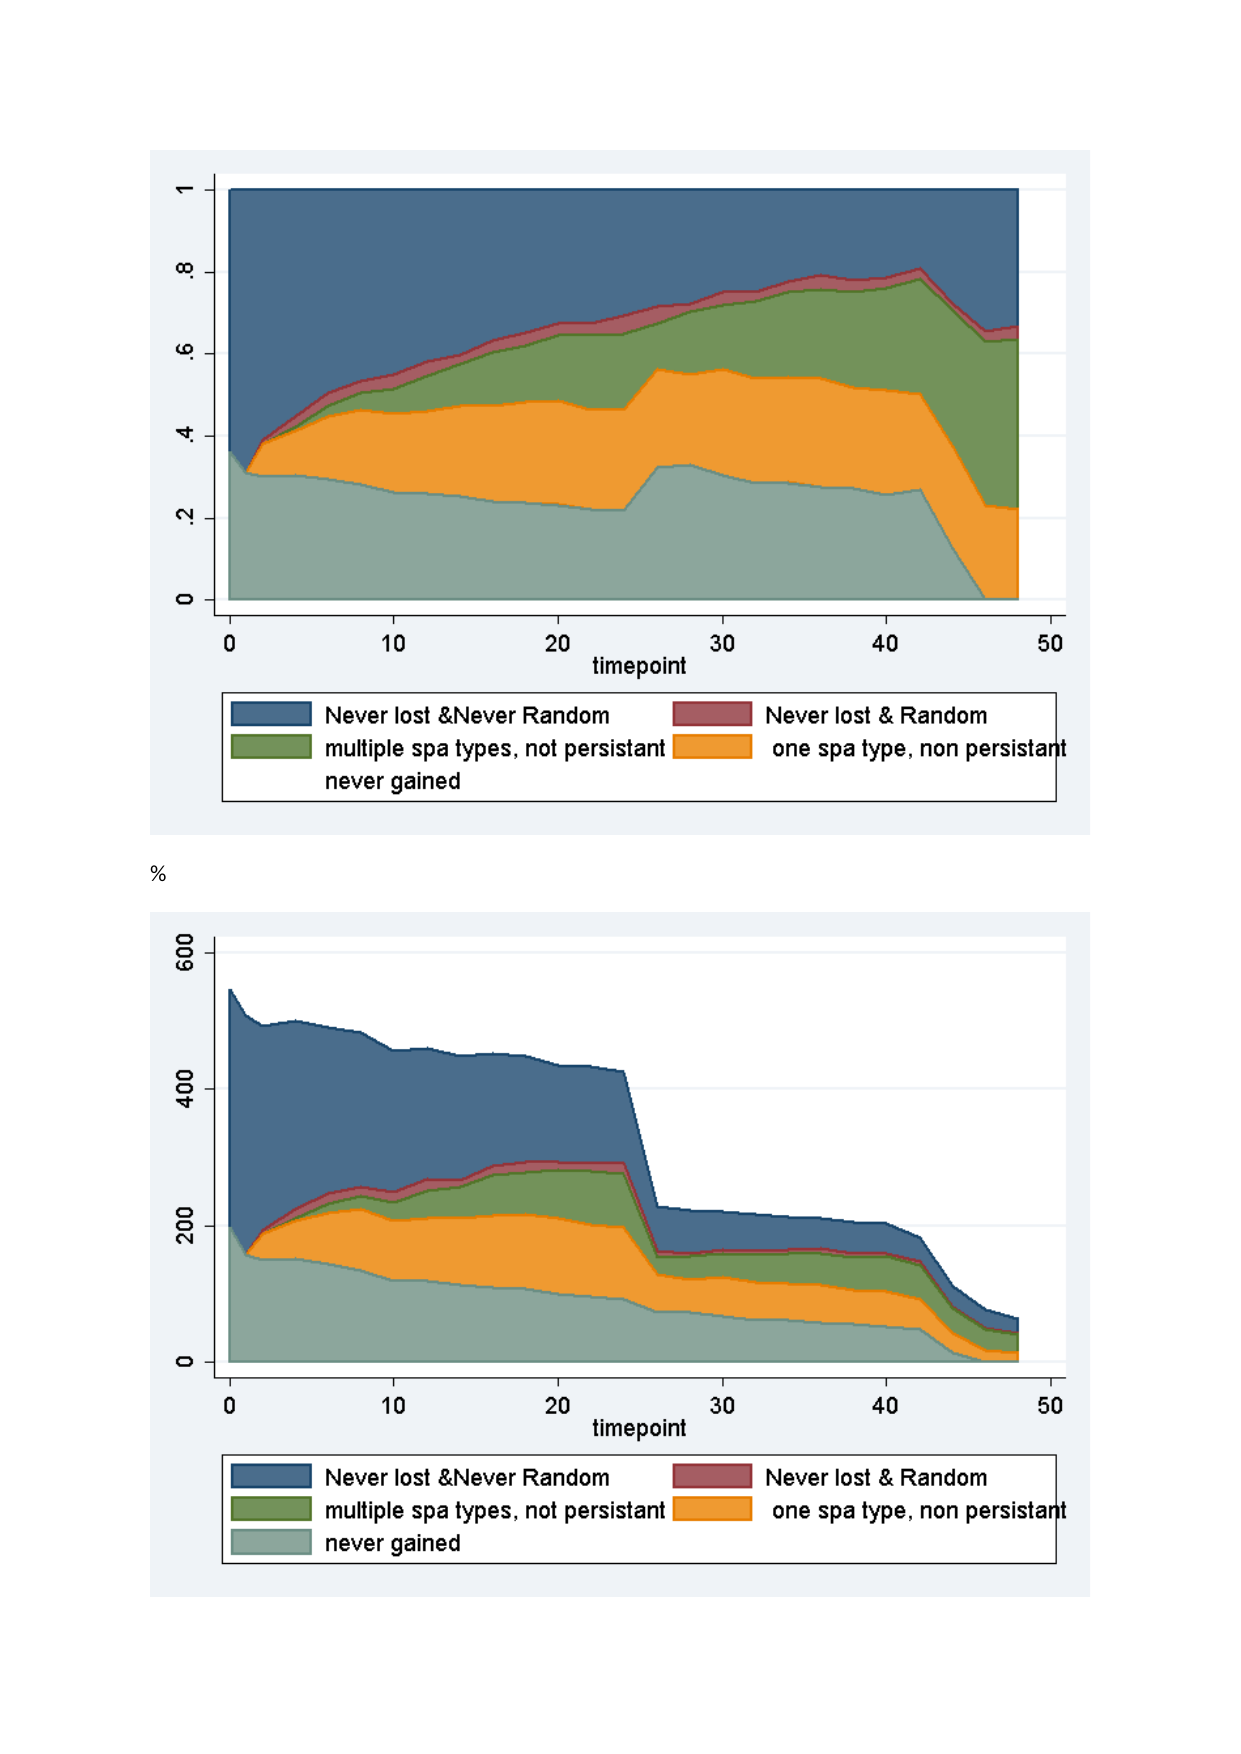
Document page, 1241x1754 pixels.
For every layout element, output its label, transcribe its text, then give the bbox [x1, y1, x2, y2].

text % [150, 859, 1090, 887]
picture [150, 150, 1091, 835]
picture [150, 912, 1091, 1597]
